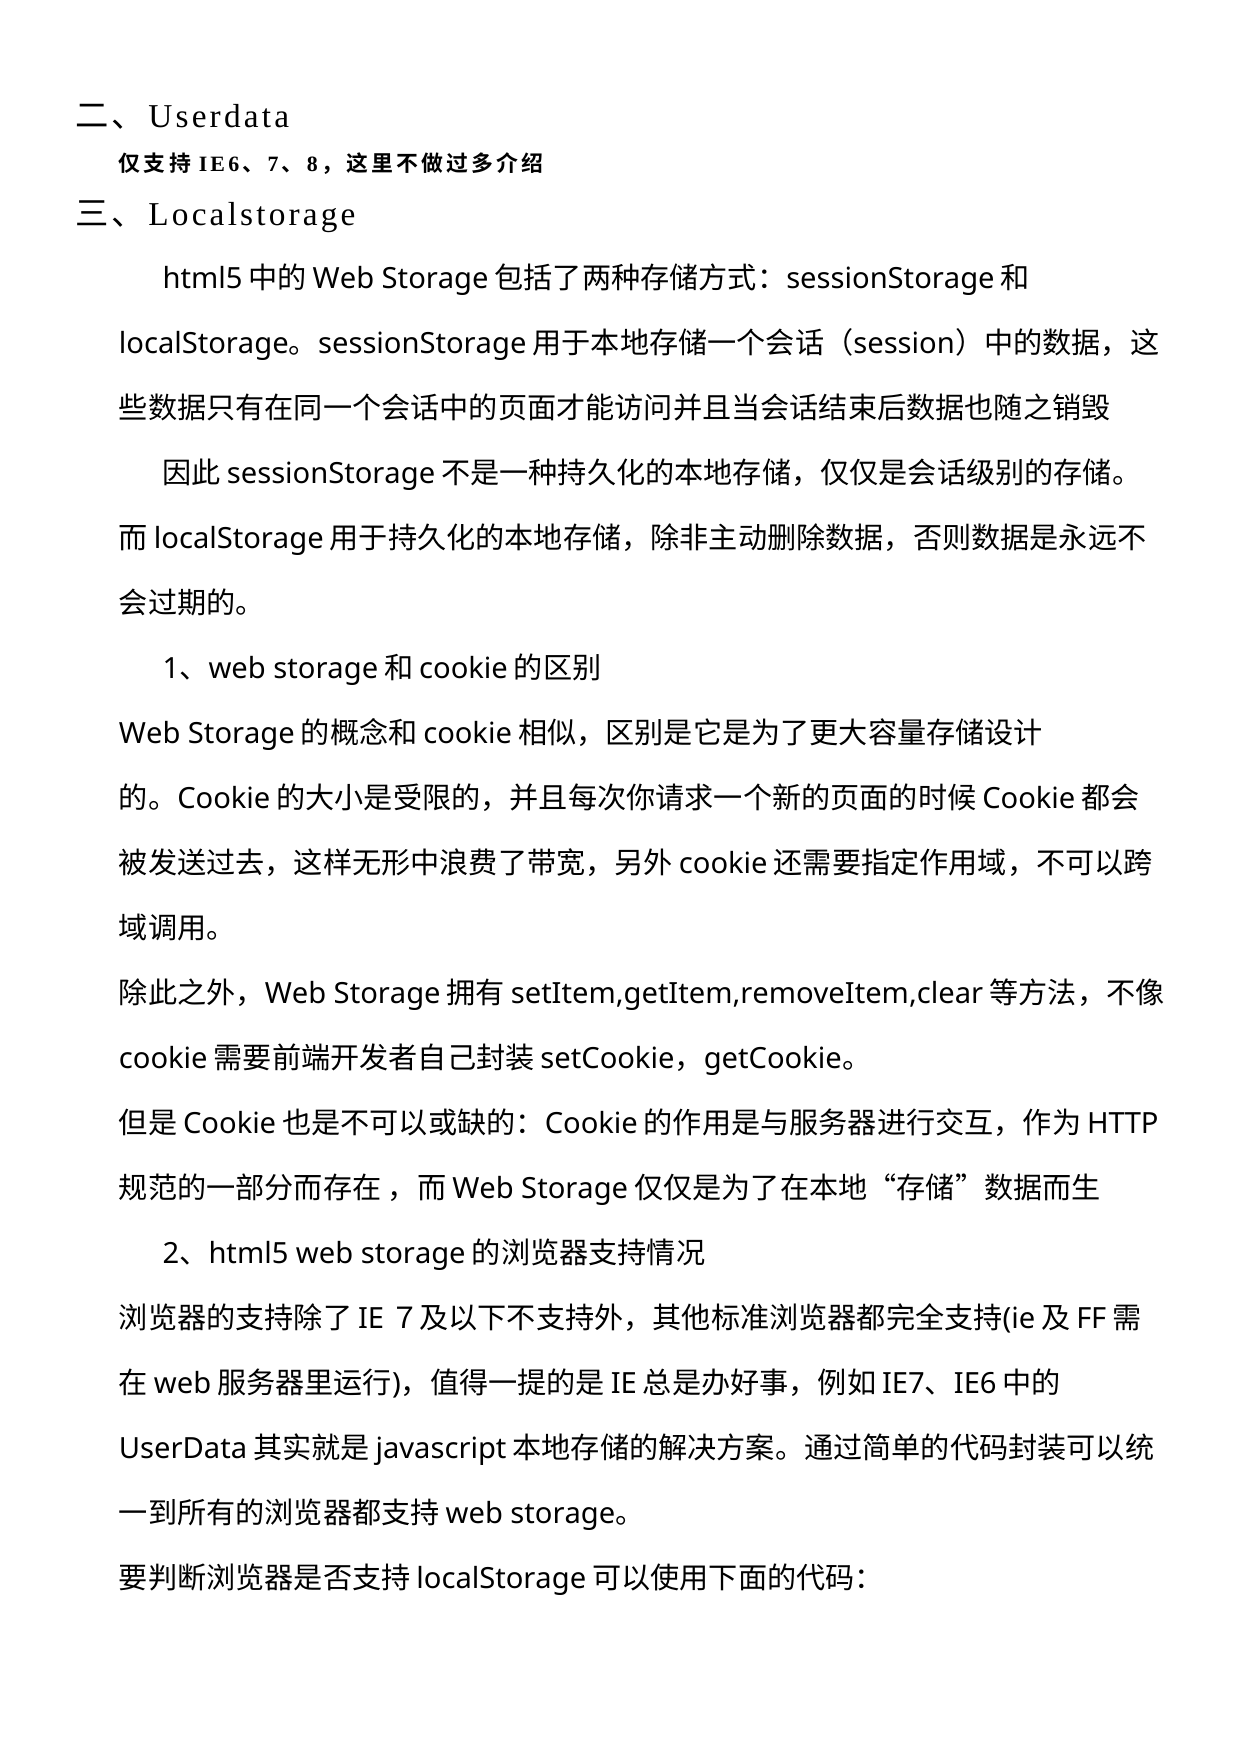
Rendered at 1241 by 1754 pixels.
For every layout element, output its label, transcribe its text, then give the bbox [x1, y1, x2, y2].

list Localstorage [75, 178, 1165, 243]
text 因此sessionStorage不是一种持久化的本地存储，仅仅是会话级别的存储。而localStorage用于持久化的本地存储，除非主动删除数据，否则数据是永远不会过期的。 [119, 438, 1165, 633]
list Userdata [75, 81, 1165, 146]
text 2、html5 web storage的浏览器支持情况 浏览器的支持除了IE７及以下不支持外，其他标准浏览器都完全支持(ie及FF需在web服务器里运行)，值得一提的是IE总是办好事，例如IE7、IE6中的UserData其实就是javascript本地存储的解决方案。通过简单的代码封装可以统一到所有的浏览器都支持web storage。 要判断浏览器是否支持localStorage可以使用下面的代码： [119, 1218, 1165, 1608]
list 仅支持IE6、7、8，这里不做过多介绍 [75, 146, 1165, 178]
text 1、web storage和cookie的区别 Web Storage的概念和cookie相似，区别是它是为了更大容量存储设计的。Cookie的大小是受限的，并且每次你请求一个新的页面的时候Cookie都会被发送过去，这样无形中浪费了带宽，另外cookie还需要指定作用域，不可以跨域调用。 除此之外，Web Storage拥有setItem,getItem,removeItem,clear等方法，不像cookie需要前端开发者自己封装setCookie，getCookie。 但是Cookie也是不可以或缺的：Cookie的作用是与服务器进行交互，作为HTTP规范的一部分而存在 ，而Web Storage仅仅是为了在本地“存储”数据而生 [119, 633, 1165, 1218]
text html5中的Web Storage包括了两种存储方式：sessionStorage和localStorage。sessionStorage用于本地存储一个会话（session）中的数据，这些数据只有在同一个会话中的页面才能访问并且当会话结束后数据也随之销毁 [119, 243, 1165, 438]
